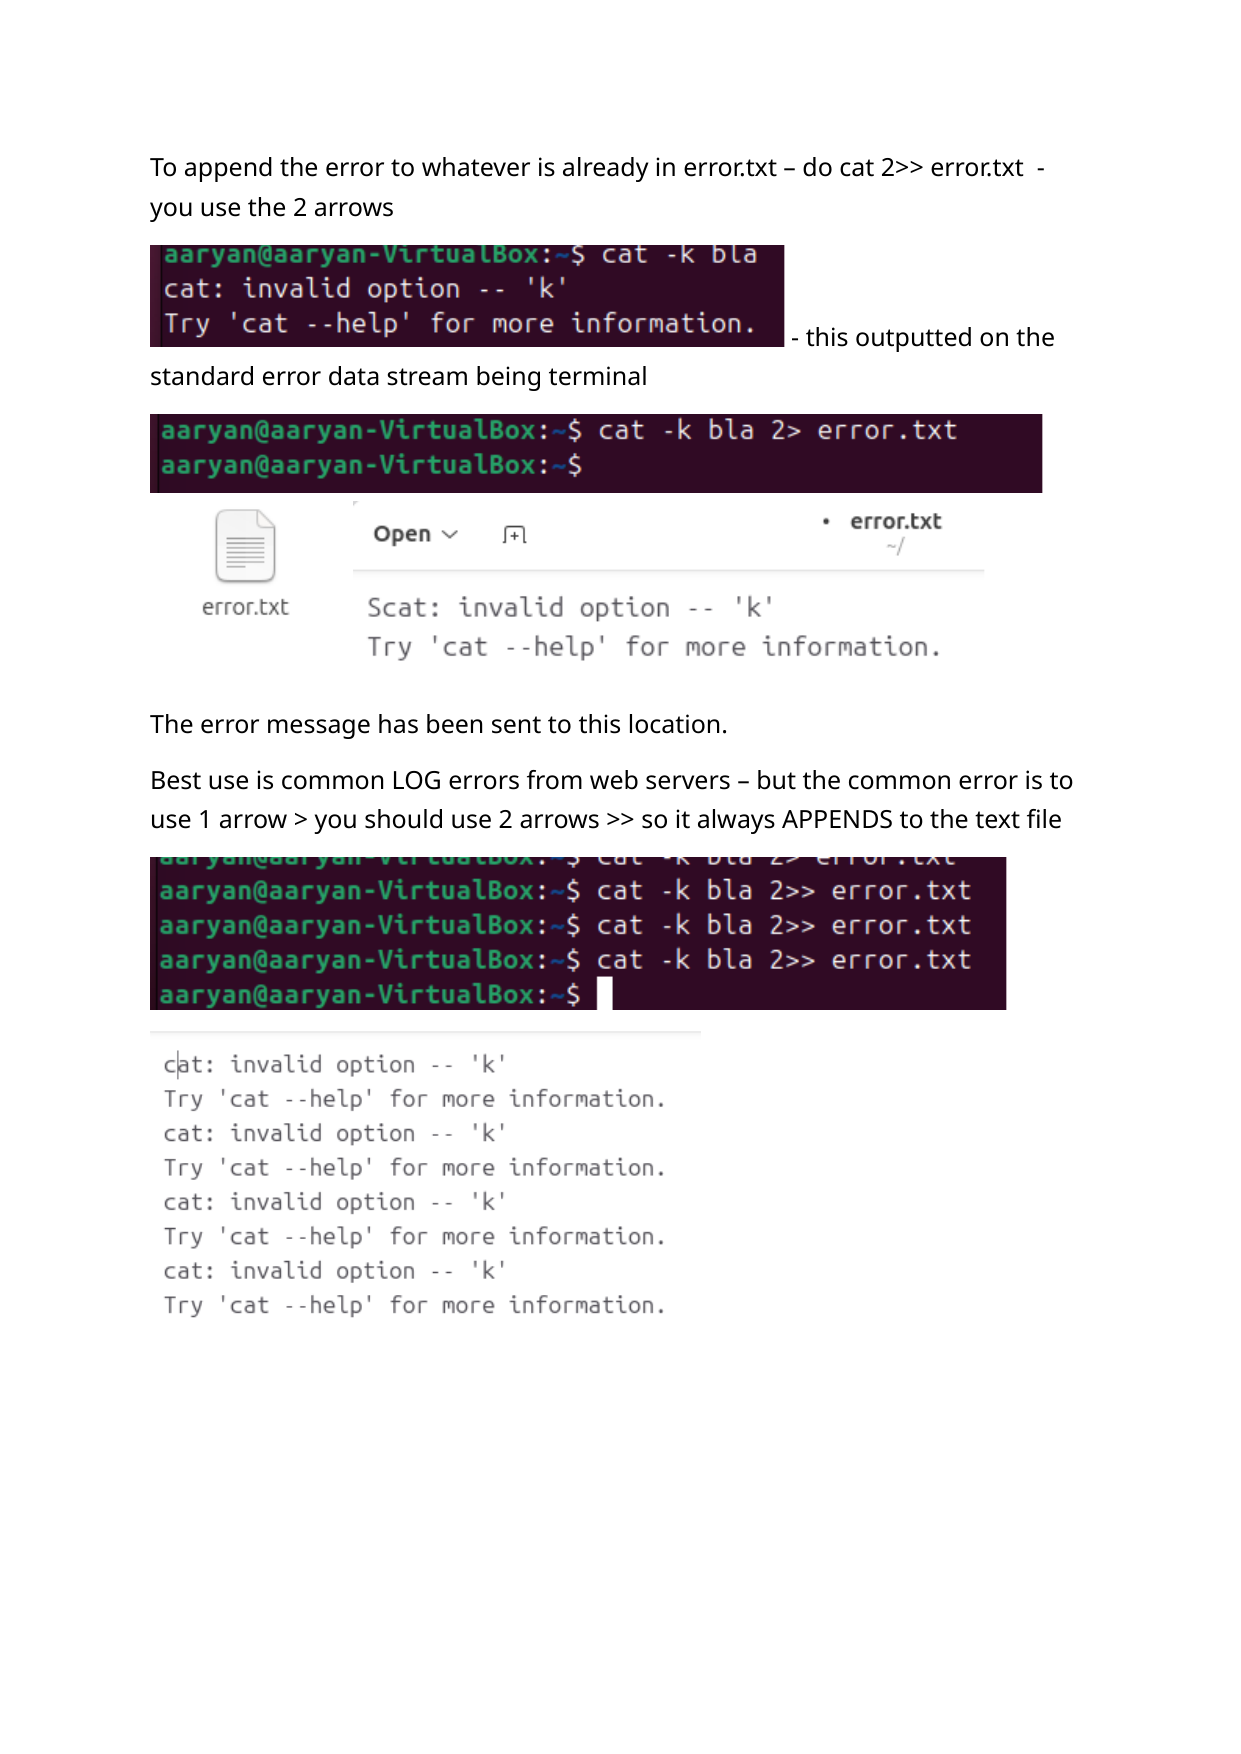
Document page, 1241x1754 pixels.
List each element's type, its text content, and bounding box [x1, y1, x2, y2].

picture [150, 1031, 701, 1338]
text Best use is common LOG errors from web servers – but the common error is to use 1 arrow > you should use 2 arrows >> so it always APPENDS to the text file [150, 763, 1090, 836]
picture [150, 245, 785, 347]
picture [150, 857, 1007, 1010]
picture [150, 498, 985, 678]
picture [150, 414, 1043, 493]
text To append the error to whatever is already in error.txt – do cat 2>> error.txt - you use the 2 arrows [150, 150, 1090, 223]
text The error message has been sent to this location. [150, 707, 1090, 741]
